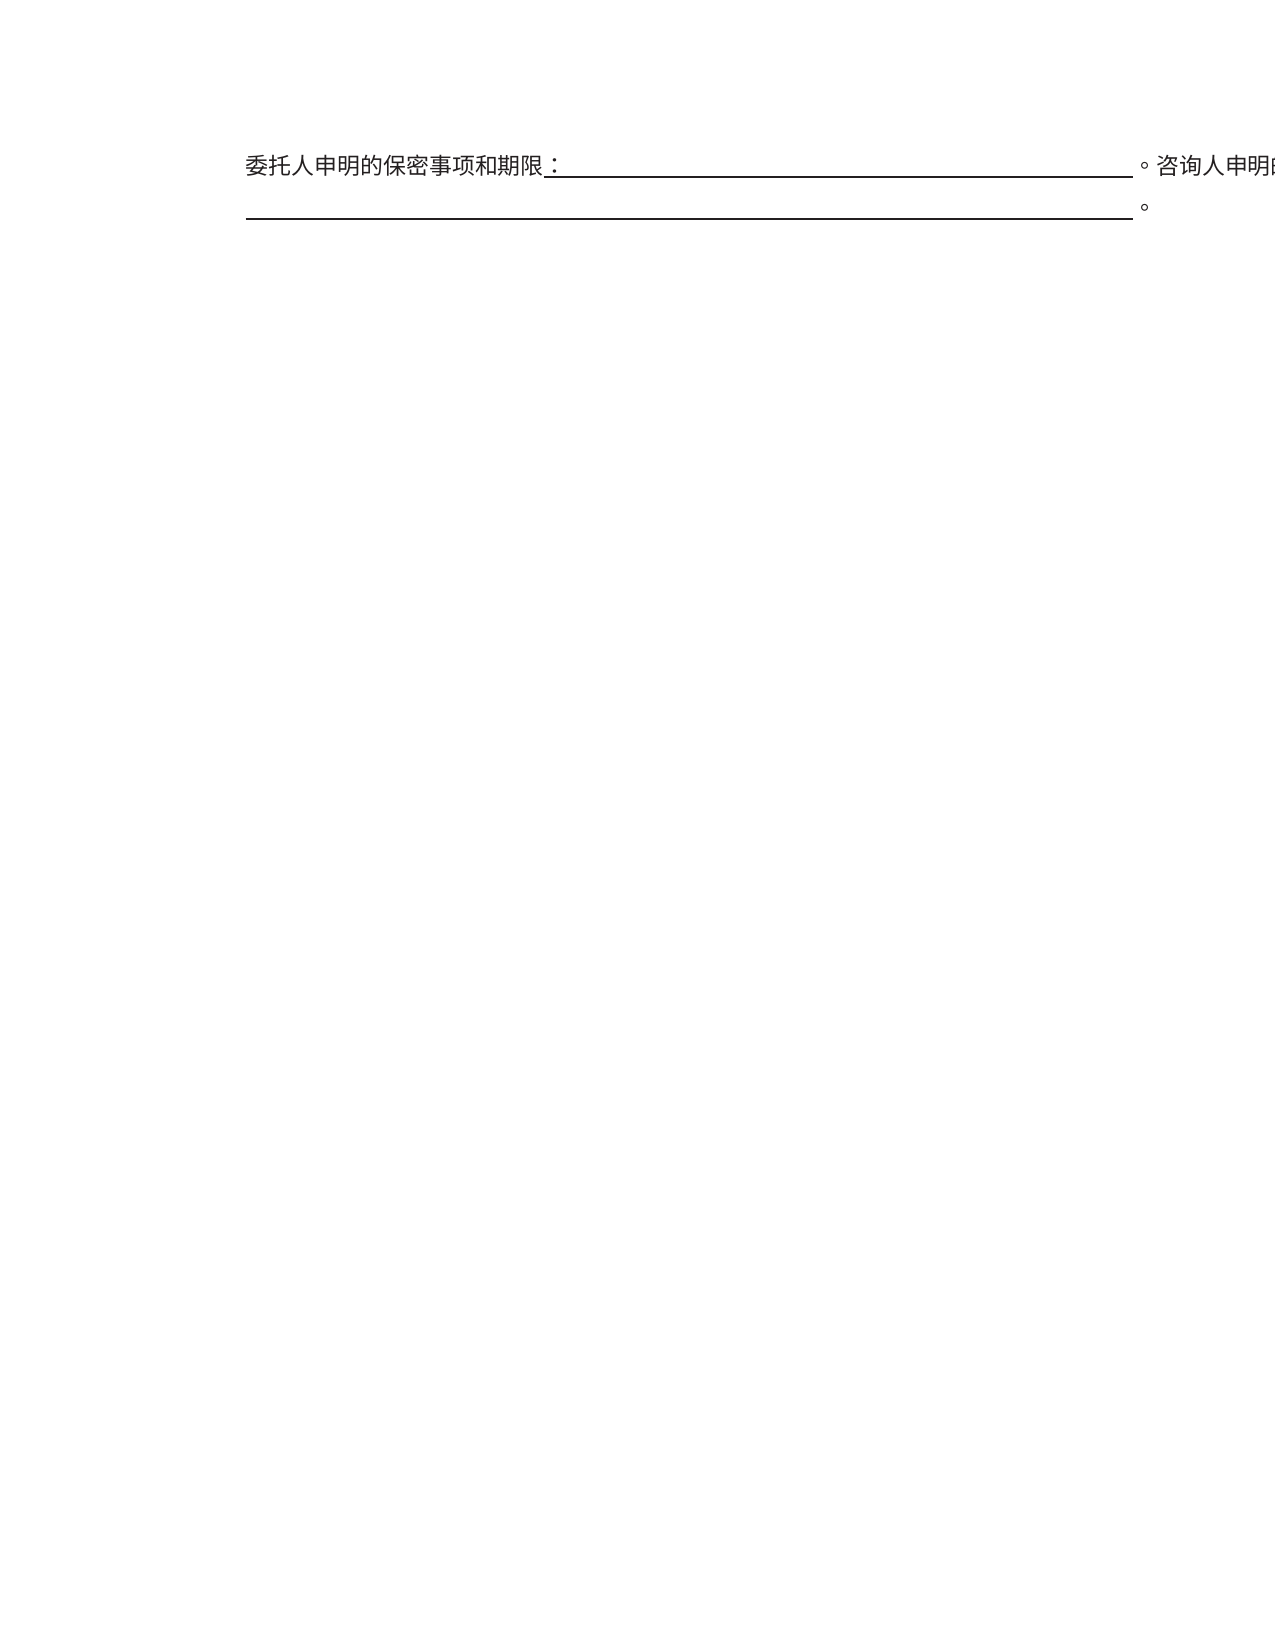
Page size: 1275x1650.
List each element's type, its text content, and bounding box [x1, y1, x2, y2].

text 委托人申明的保密事项和期限： 。咨询人申明的保密事项和期限： 。 [246, 150, 1077, 218]
